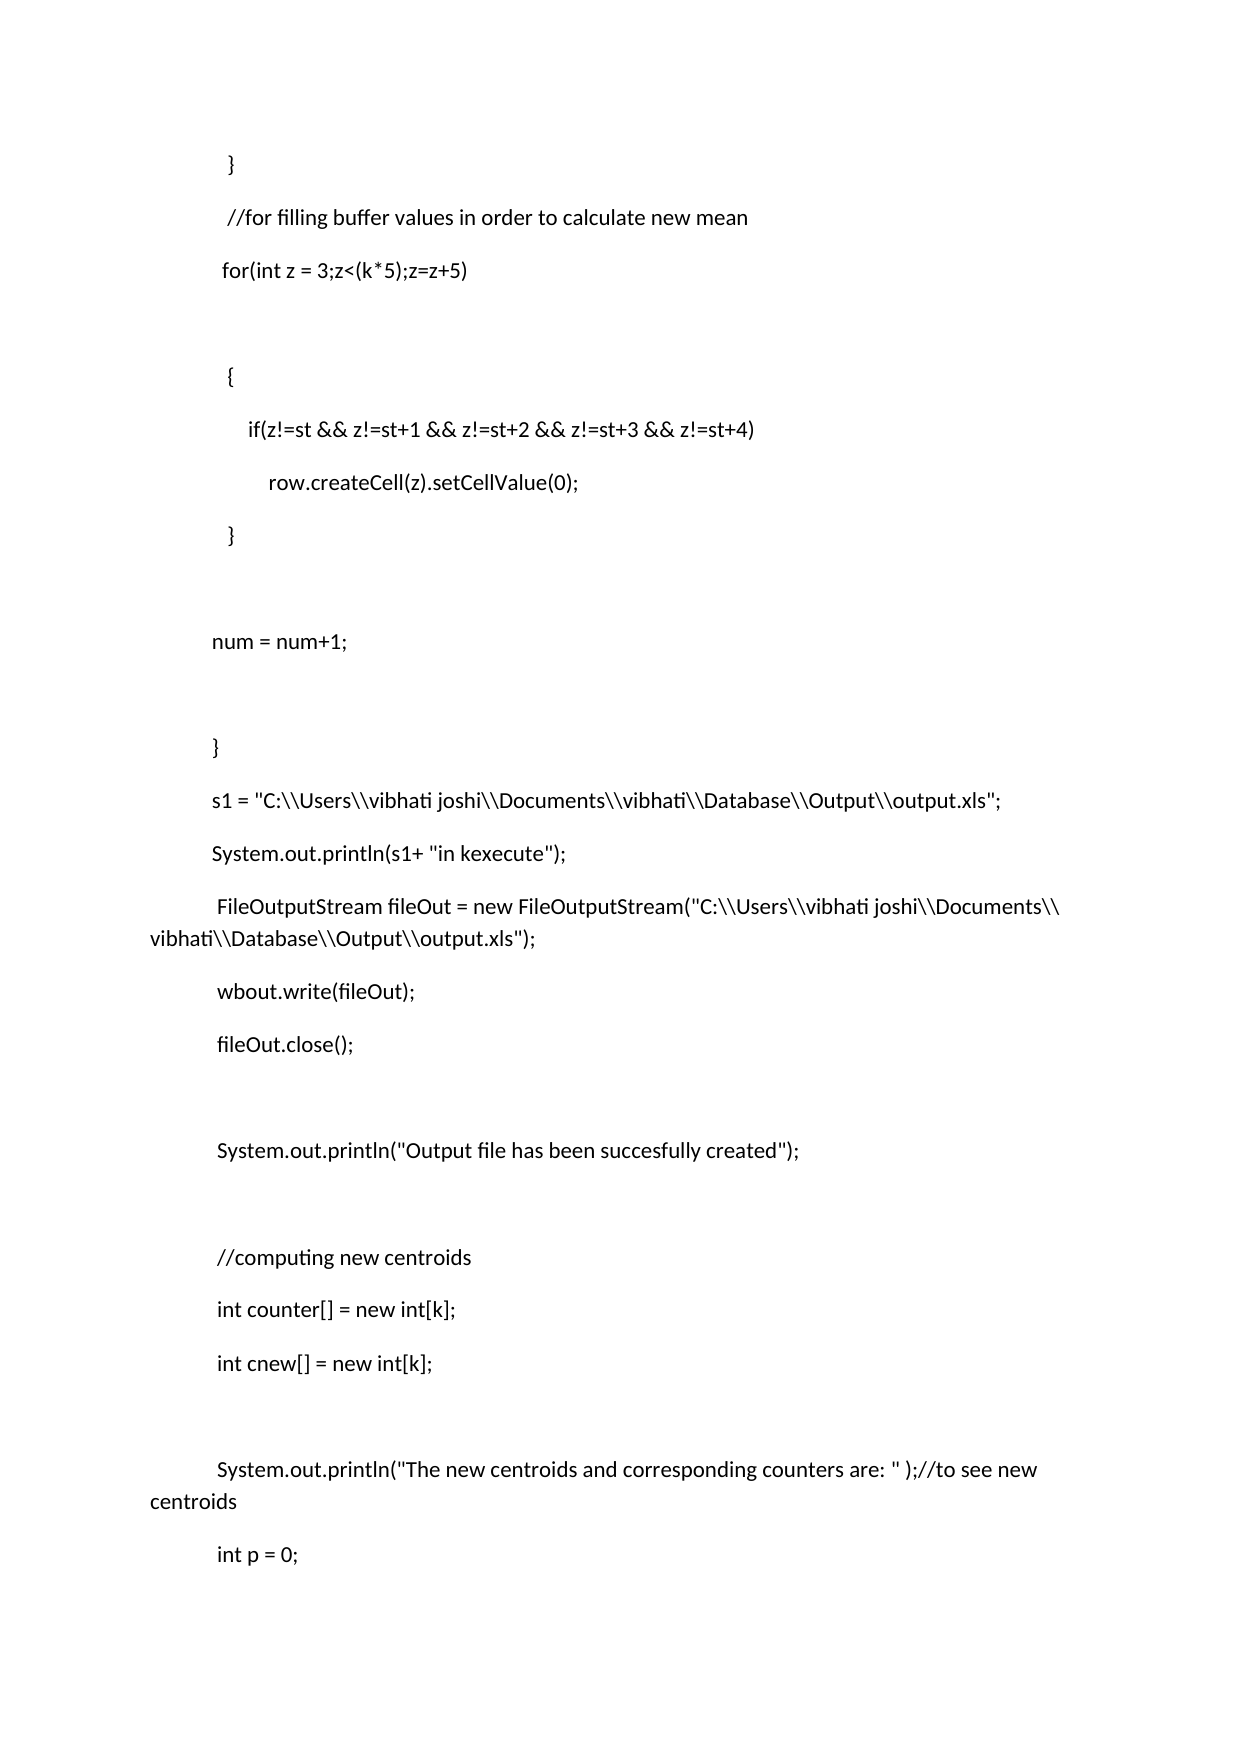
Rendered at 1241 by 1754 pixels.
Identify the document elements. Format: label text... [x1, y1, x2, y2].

text if(z!=st && z!=st+1 && z!=st+2 && z!=st+3 && z!=st+4) [150, 415, 1090, 443]
text num = num+1; [150, 627, 1090, 655]
text System.out.println("The new centroids and corresponding counters are: " );//to see new centroids [150, 1455, 1090, 1515]
text int p = 0; [150, 1540, 1090, 1568]
text System.out.println(s1+ "in kexecute"); [150, 839, 1090, 867]
text for(int z = 3;z<(k*5);z=z+5) [150, 256, 1090, 284]
text s1 = "C:\\Users\\vibhati joshi\\Documents\\vibhati\\Database\\Output\\output.xls"; [150, 786, 1090, 814]
text } [150, 150, 1090, 178]
text } [150, 521, 1090, 549]
text wbout.write(fileOut); [150, 977, 1090, 1006]
text //computing new centroids [150, 1243, 1090, 1271]
text System.out.println("Output file has been succesfully created"); [150, 1137, 1090, 1164]
text int cnew[] = new int[k]; [150, 1349, 1090, 1377]
text { [150, 362, 1090, 390]
text int counter[] = new int[k]; [150, 1296, 1090, 1324]
text FileOutputStream fileOut = new FileOutputStream("C:\\Users\\vibhati joshi\\Documents\\vibhati\\Database\\Output\\output.xls"); [150, 892, 1090, 952]
text } [150, 733, 1090, 761]
text row.createCell(z).setCellValue(0); [150, 468, 1090, 496]
text fileOut.close(); [150, 1031, 1090, 1058]
text //for filling buffer values in order to calculate new mean [150, 203, 1090, 231]
